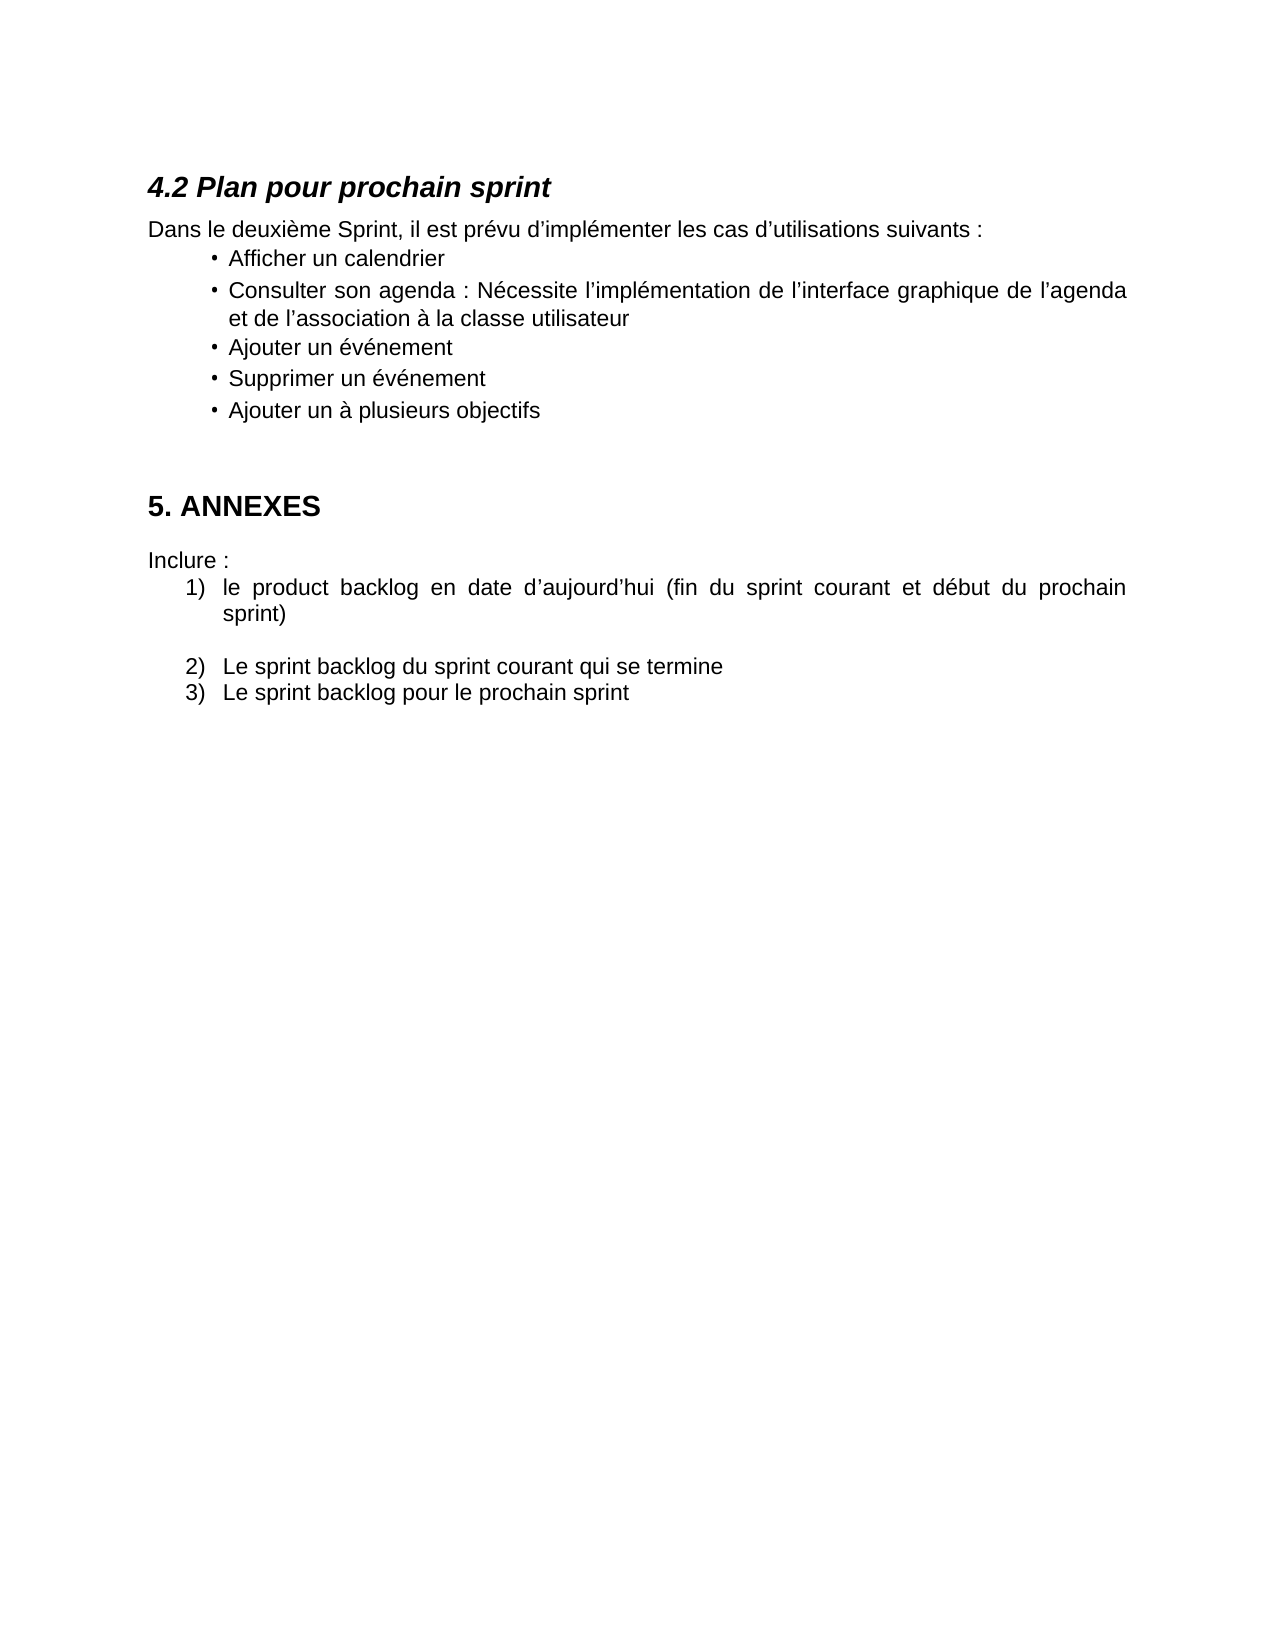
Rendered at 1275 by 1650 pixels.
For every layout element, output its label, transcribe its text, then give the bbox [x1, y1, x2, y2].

list Supprimer un événement [210, 362, 1127, 394]
list Ajouter un à plusieurs objectifs [210, 394, 1127, 425]
text Dans le deuxième Sprint, il est prévu d’implémenter les cas d’utilisations suivants : [148, 216, 1127, 242]
list Ajouter un événement [210, 331, 1127, 362]
list le product backlog en date d’aujourd’hui (fin du sprint courant et début du prochain sprint) [185, 574, 1127, 626]
list Afficher un calendrier [210, 242, 1127, 273]
text 4.2 Plan pour prochain sprint [148, 170, 1127, 203]
text 5. ANNEXES [148, 489, 1127, 522]
list Consulter son agenda : Nécessite l’implémentation de l’interface graphique de l’agenda et de l’association à la classe utilisateur [210, 273, 1127, 331]
list Le sprint backlog du sprint courant qui se termine [185, 653, 1127, 679]
list Le sprint backlog pour le prochain sprint [185, 679, 1127, 705]
text Inclure : [148, 547, 1127, 574]
